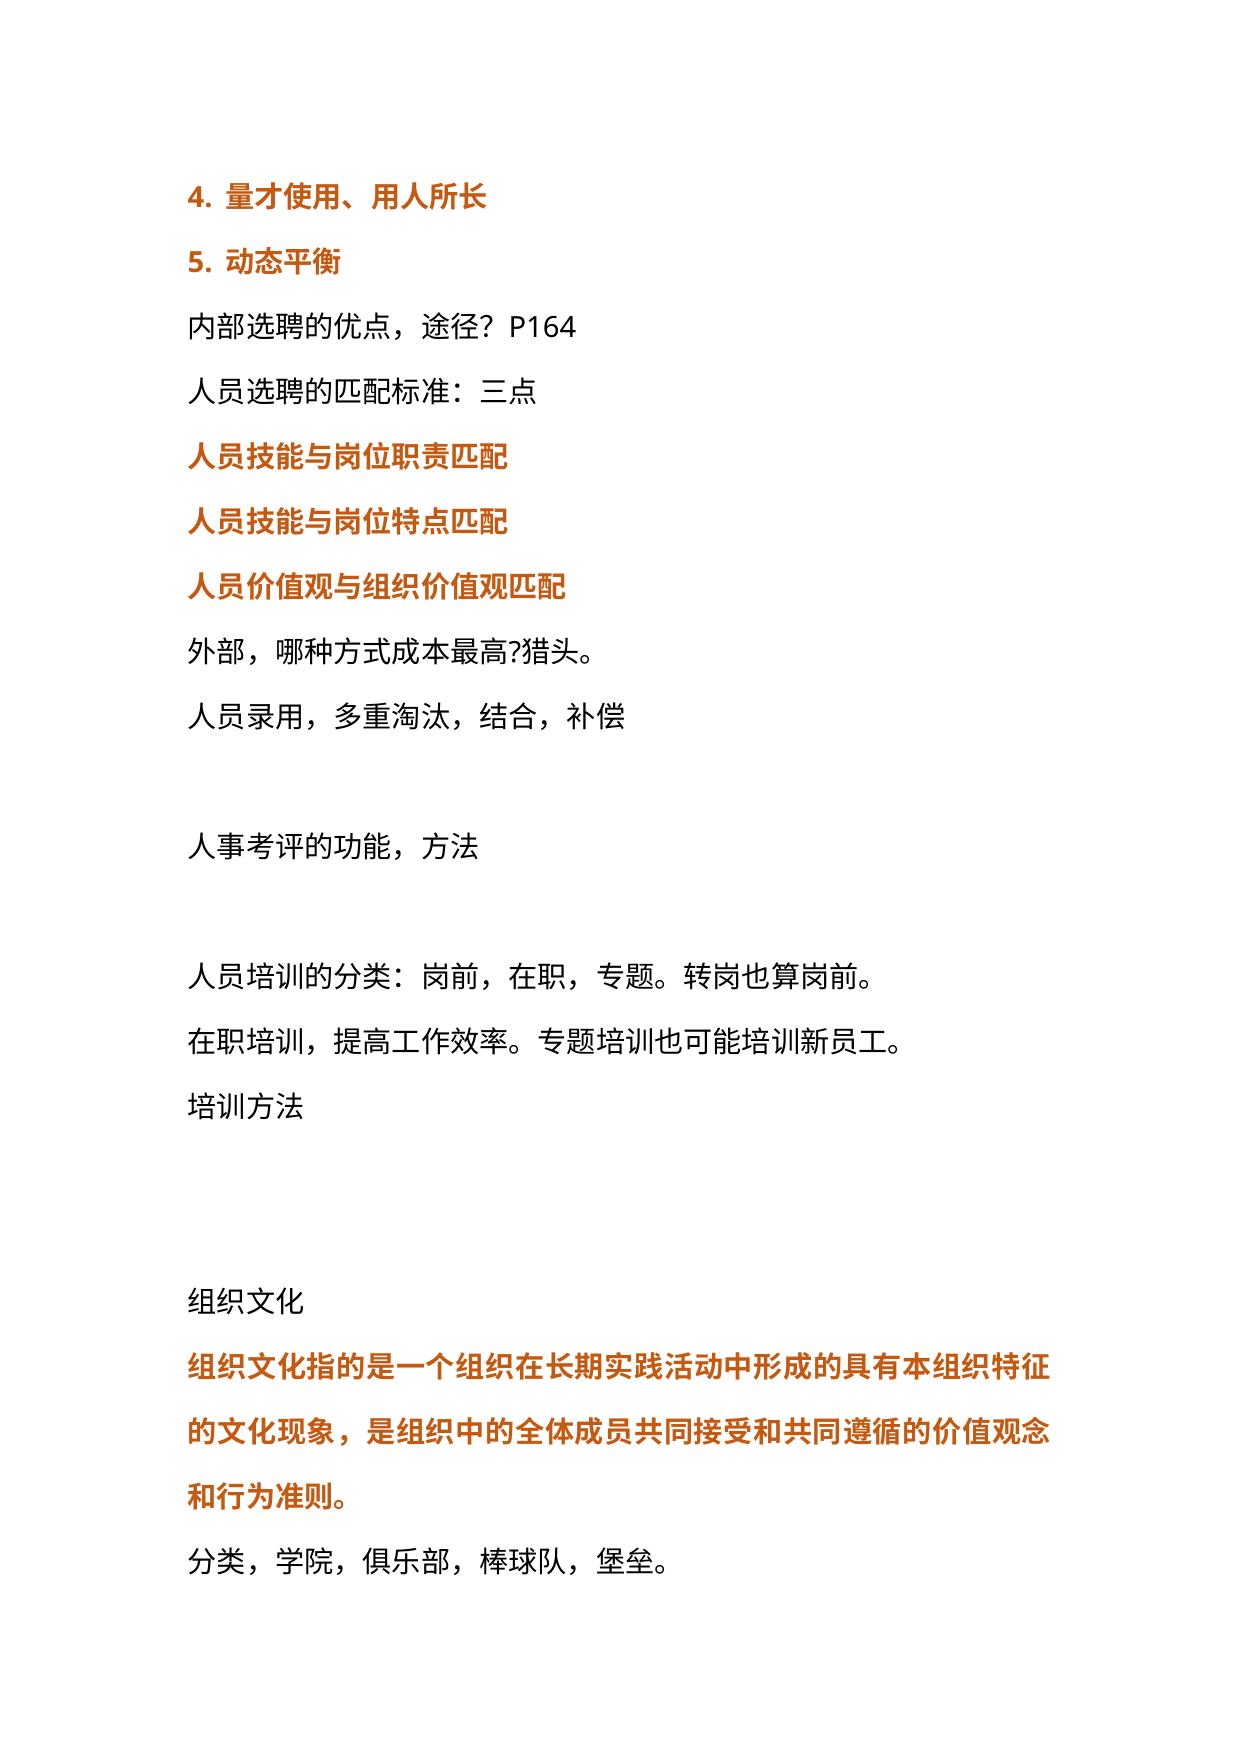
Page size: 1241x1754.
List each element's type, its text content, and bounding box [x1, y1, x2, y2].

text 培训方法 [187, 1072, 1053, 1137]
text 人员选聘的匹配标准：三点 [187, 357, 1053, 422]
text 人员技能与岗位特点匹配 [187, 487, 1053, 552]
text 内部选聘的优点，途径？P164 [187, 292, 1053, 357]
text 外部，哪种方式成本最高?猎头。 [187, 617, 1053, 682]
list 动态平衡 [187, 227, 1053, 292]
text 人员技能与岗位职责匹配 [187, 422, 1053, 487]
text 人员价值观与组织价值观匹配 [187, 552, 1053, 617]
list 量才使用、用人所长 [187, 162, 1053, 227]
text 分类，学院，俱乐部，棒球队，堡垒。 [187, 1527, 1053, 1592]
text 人员录用，多重淘汰，结合，补偿 [187, 682, 1053, 747]
text 组织文化 [187, 1267, 1053, 1332]
text 组织文化指的是一个组织在长期实践活动中形成的具有本组织特征的文化现象，是组织中的全体成员共同接受和共同遵循的价值观念和行为准则。 [187, 1332, 1053, 1527]
text 在职培训，提高工作效率。专题培训也可能培训新员工。 [187, 1007, 1053, 1072]
text 人员培训的分类：岗前，在职，专题。转岗也算岗前。 [187, 942, 1053, 1007]
text 人事考评的功能，方法 [187, 812, 1053, 877]
